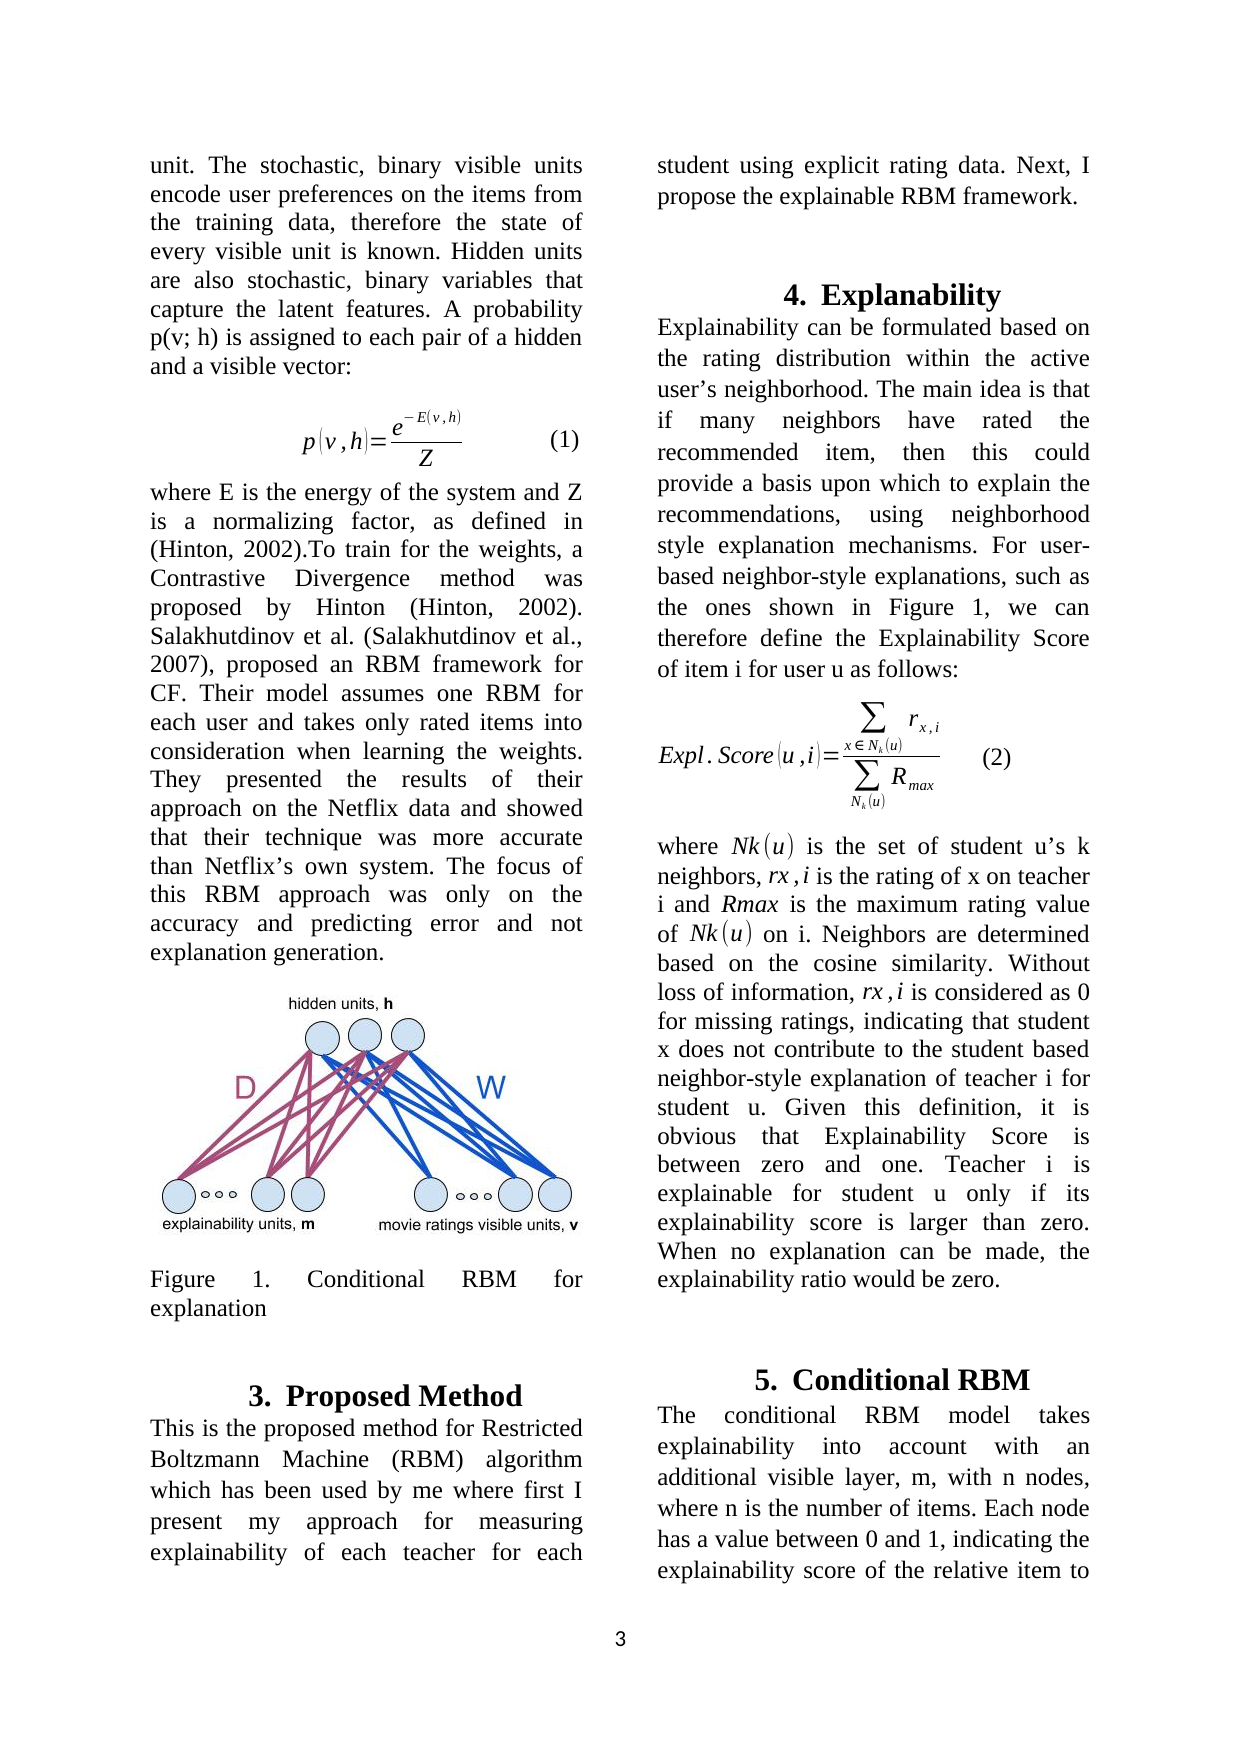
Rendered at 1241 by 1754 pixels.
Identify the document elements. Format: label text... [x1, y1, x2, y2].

text (1) [150, 409, 583, 472]
text This is the proposed method for Restricted Boltzmann Machine (RBM) algorithm which has been used by me where first I present my approach for measuring explainability of each teacher for each student using explicit rating data. Next, I propose the explainable RBM framework. [150, 1413, 583, 1566]
text This is the proposed method for Restricted Boltzmann Machine (RBM) algorithm which has been used by me where first I present my approach for measuring explainability of each teacher for each student using explicit rating data. Next, I propose the explainable RBM framework. [657, 150, 1090, 210]
text where is the set of student u’s k neighbors, is the rating of x on teacher i and is the maximum rating value of on i. Neighbors are determined based on the cosine similarity. Without loss of information, is considered as 0 for missing ratings, indicating that student x does not contribute to the student based neighbor-style explanation of teacher i for student u. Given this definition, it is obvious that Explainability Score is between zero and one. Teacher i is explainable for student u only if its explainability score is larger than zero. When no explanation can be made, the explainability ratio would be zero. [657, 831, 1090, 1293]
text where E is the energy of the system and Z is a normalizing factor, as defined in (Hinton, 2002).To train for the weights, a Contrastive Divergence method was proposed by Hinton (Hinton, 2002). Salakhutdinov et al. (Salakhutdinov et al., 2007), proposed an RBM framework for CF. Their model assumes one RBM for each user and takes only rated items into consideration when learning the weights. They presented the results of their approach on the Netflix data and showed that their technique was more accurate than Netflix’s own system. The focus of this RBM approach was only on the accuracy and predicting error and not explanation generation. [150, 477, 583, 966]
text Explainability can be formulated based on the rating distribution within the active user’s neighborhood. The main idea is that if many neighbors have rated the recommended item, then this could provide a basis upon which to explain the recommendations, using neighborhood style explanation mechanisms. For user-based neighbor-style explanations, such as the ones shown in Figure 1, we can therefore define the Explainability Score of item i for user u as follows: [657, 312, 1090, 683]
text Figure 1. Conditional RBM for explanation [150, 1264, 583, 1322]
list Conditional RBM [694, 1361, 1090, 1397]
list Explanability [694, 276, 1090, 312]
text (2) [657, 702, 1090, 812]
list Proposed Method [187, 1377, 583, 1413]
